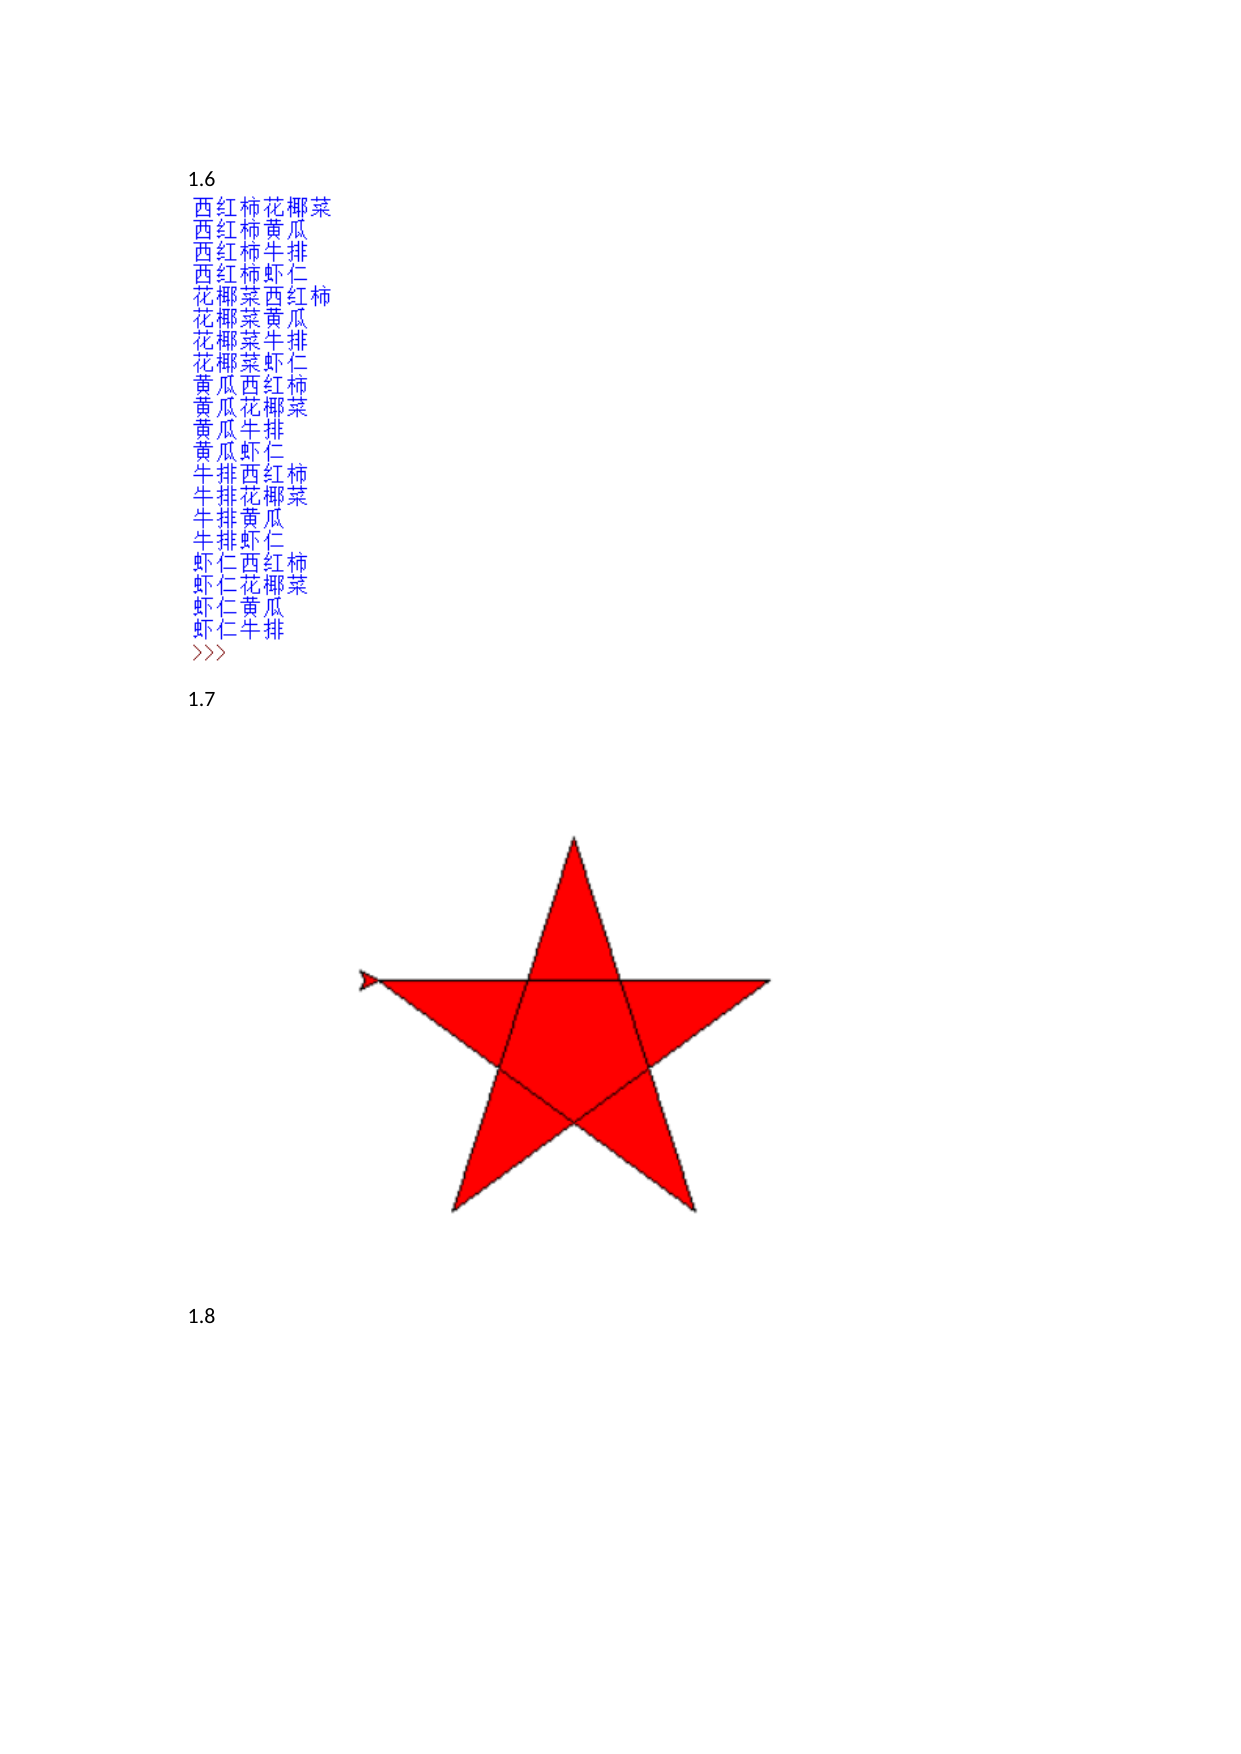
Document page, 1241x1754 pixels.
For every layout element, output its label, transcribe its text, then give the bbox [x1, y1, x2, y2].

picture [187, 194, 547, 671]
text 1.8 [187, 1299, 1053, 1332]
text 1.7 [187, 682, 1053, 714]
picture [187, 714, 919, 1282]
text 1.6 [187, 162, 1053, 194]
